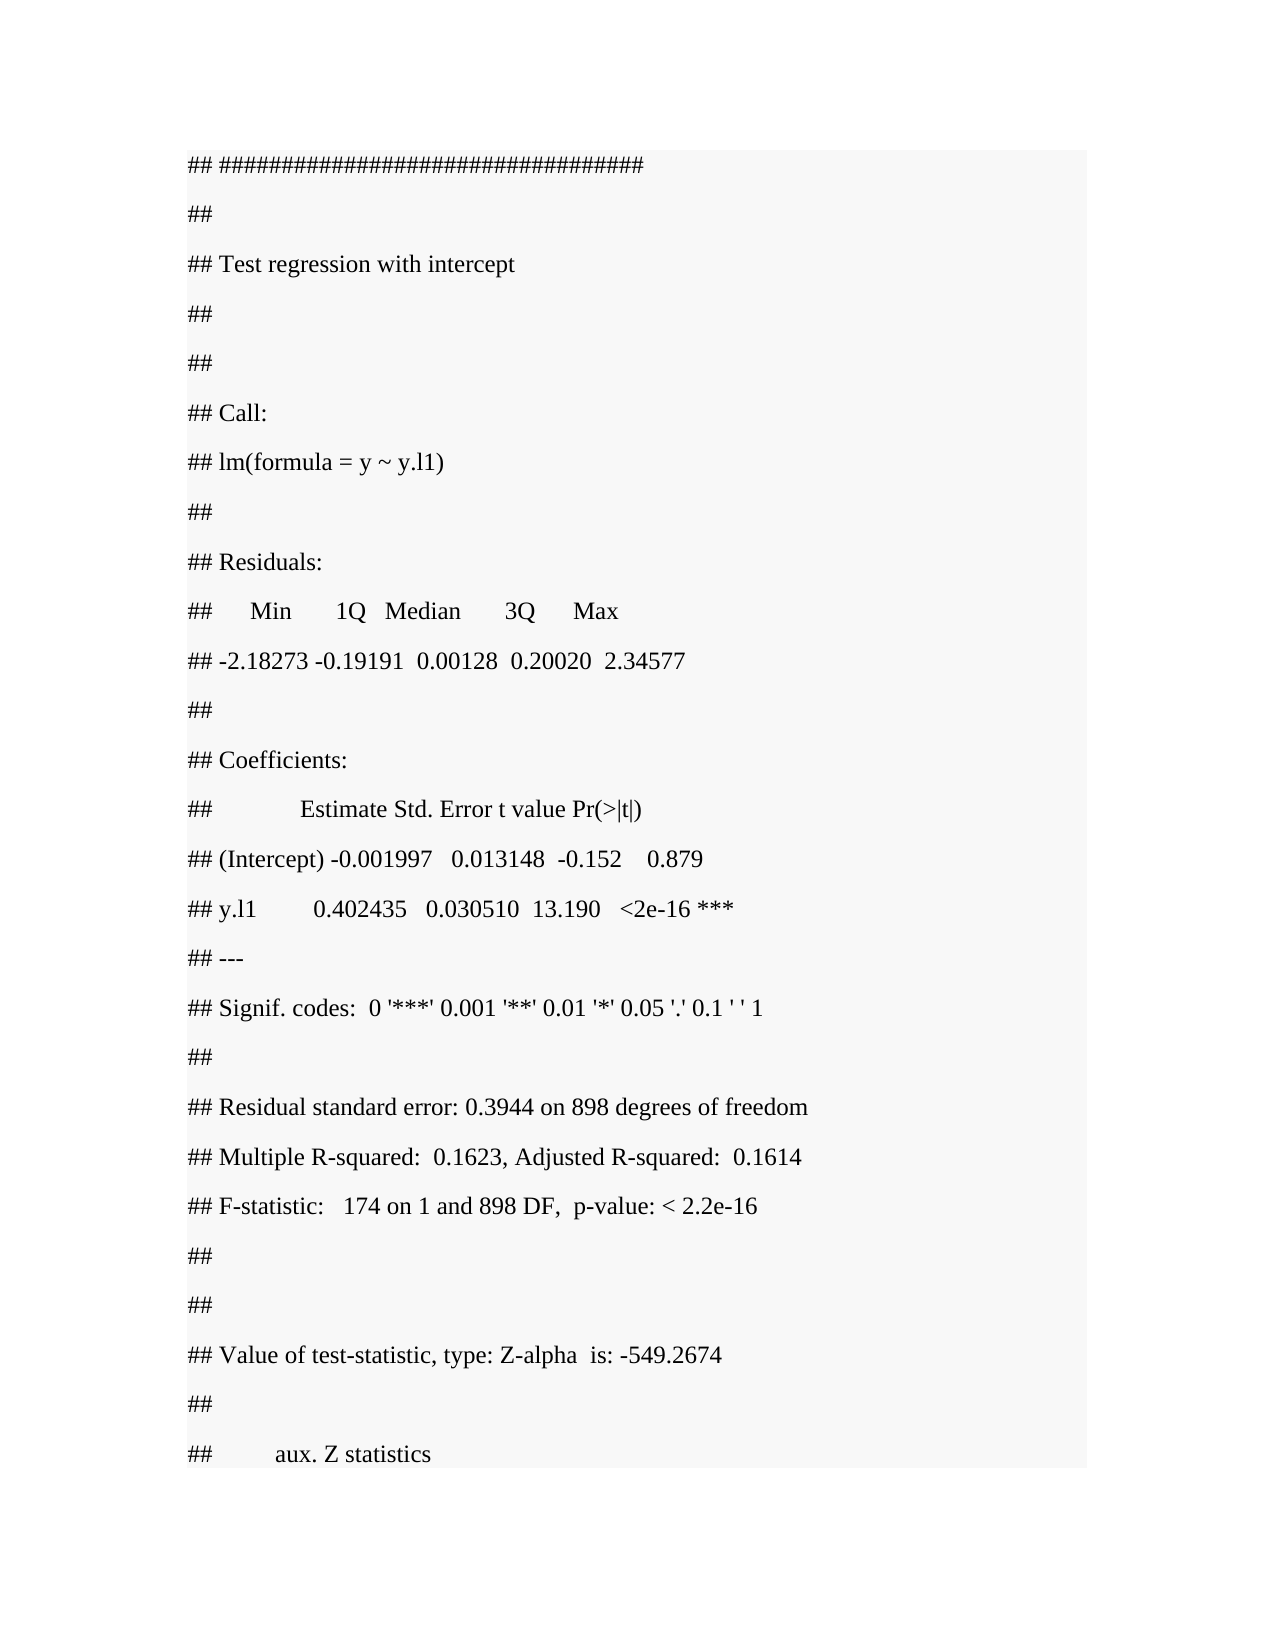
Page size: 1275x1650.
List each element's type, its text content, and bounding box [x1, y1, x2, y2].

text ## [187, 199, 1087, 228]
text ## Test regression with intercept [187, 249, 1087, 278]
text ## Multiple R-squared: 0.1623, Adjusted R-squared: 0.1614 [187, 1142, 1087, 1170]
text ## Residuals: [187, 547, 1087, 575]
text ## lm(formula = y ~ y.l1) [187, 447, 1087, 476]
text ## F-statistic: 174 on 1 and 898 DF, p-value: < 2.2e-16 [187, 1191, 1087, 1220]
text ## y.l1 0.402435 0.030510 13.190 <2e-16 *** [187, 894, 1087, 922]
text ## [187, 1290, 1087, 1319]
text ## Min 1Q Median 3Q Max [187, 596, 1087, 625]
text ## [187, 299, 1087, 327]
text ## Coefficients: [187, 745, 1087, 774]
text ## --- [187, 943, 1087, 972]
text ## [187, 497, 1087, 526]
text ## Call: [187, 398, 1087, 427]
text ## ################################## [187, 150, 1087, 179]
text ## -2.18273 -0.19191 0.00128 0.20020 2.34577 [187, 646, 1087, 674]
text ## (Intercept) -0.001997 0.013148 -0.152 0.879 [187, 844, 1087, 873]
text ## [187, 348, 1087, 377]
text ## Residual standard error: 0.3944 on 898 degrees of freedom [187, 1092, 1087, 1121]
text ## [187, 695, 1087, 724]
text ## Value of test-statistic, type: Z-alpha is: -549.2674 [187, 1340, 1087, 1369]
text ## [187, 1389, 1087, 1418]
text ## Signif. codes: 0 '***' 0.001 '**' 0.01 '*' 0.05 '.' 0.1 ' ' 1 [187, 993, 1087, 1022]
text ## aux. Z statistics [187, 1439, 1087, 1468]
text ## Estimate Std. Error t value Pr(>|t|) [187, 794, 1087, 823]
text ## [187, 1042, 1087, 1071]
text ## [187, 1241, 1087, 1269]
